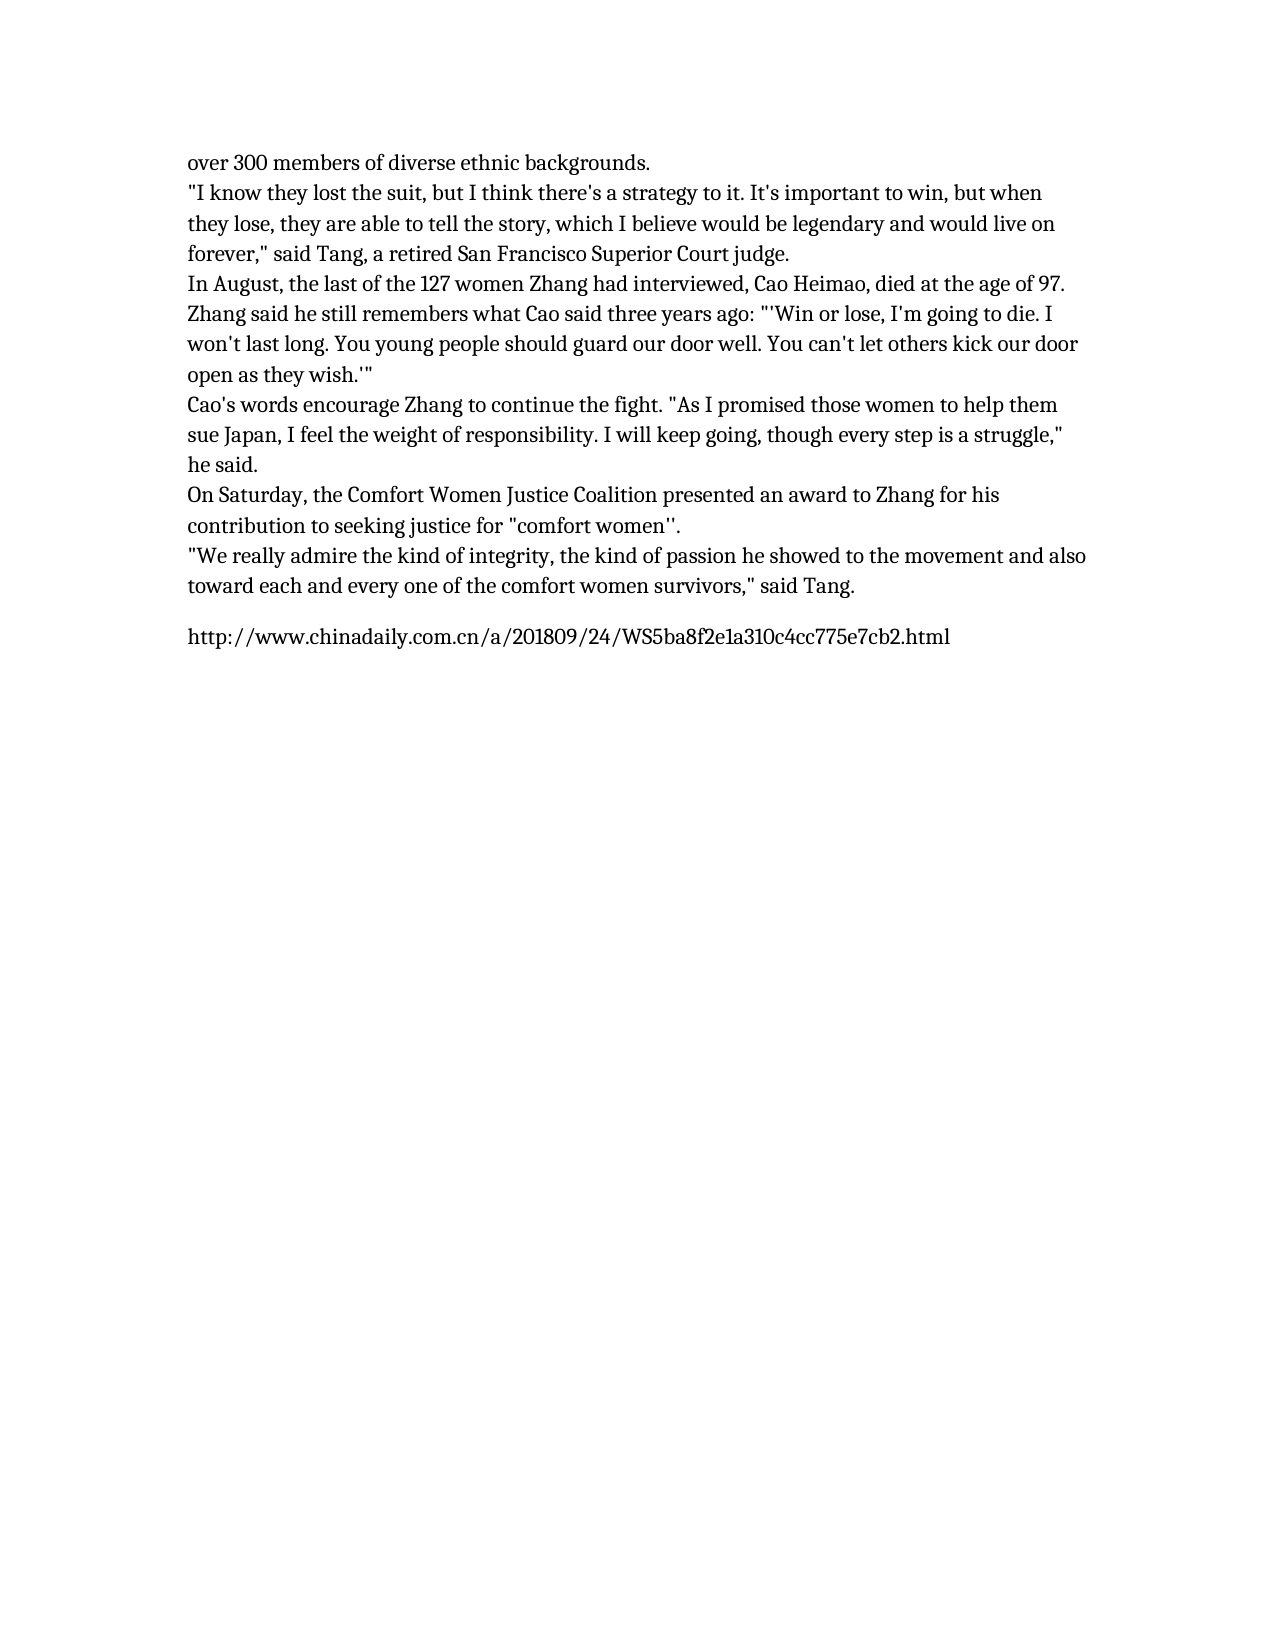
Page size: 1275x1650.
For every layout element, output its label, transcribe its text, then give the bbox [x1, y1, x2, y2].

text http://www.chinadaily.com.cn/a/201809/24/WS5ba8f2e1a310c4cc775e7cb2.html [187, 624, 1087, 650]
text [187, 150, 1087, 599]
